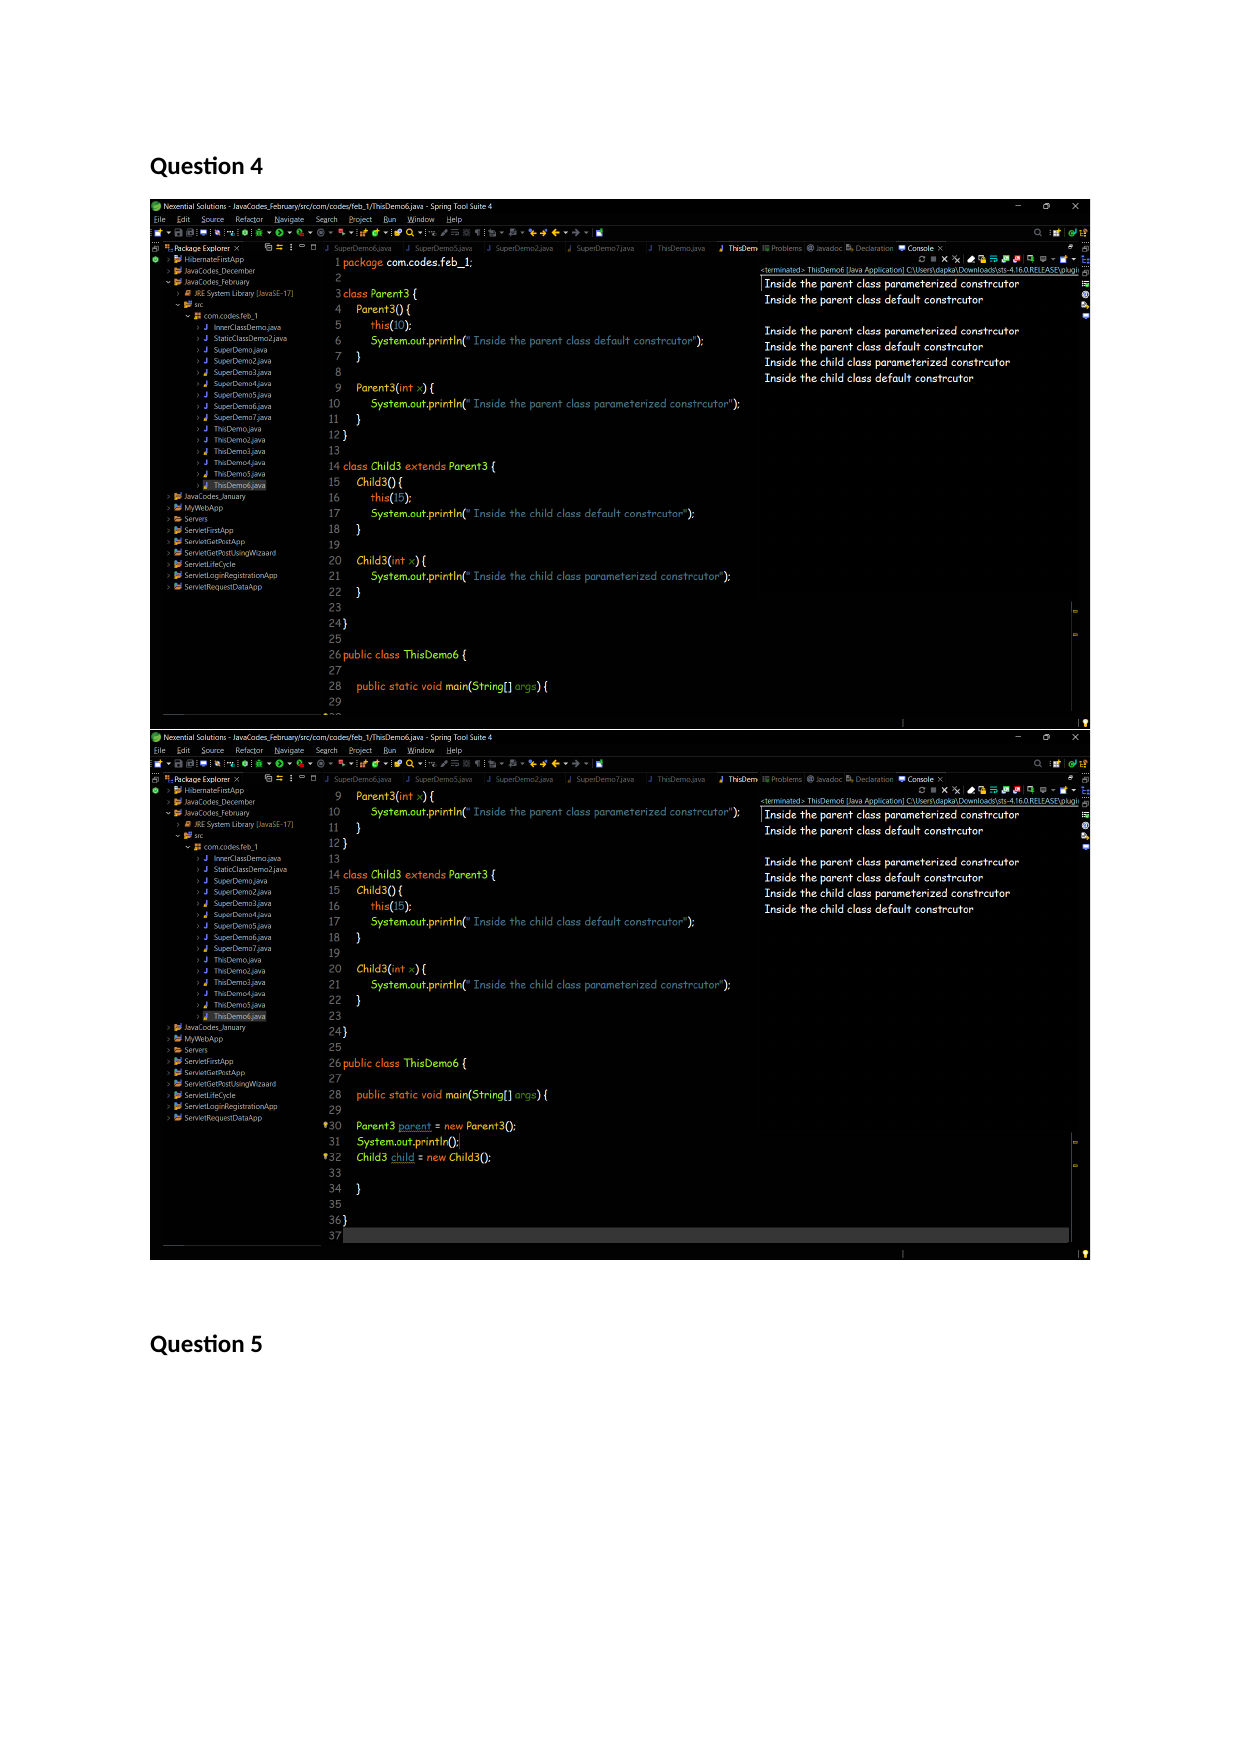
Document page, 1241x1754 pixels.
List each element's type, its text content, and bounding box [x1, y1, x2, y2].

picture [150, 199, 1091, 729]
picture [150, 730, 1091, 1260]
text Question 4 [150, 150, 1090, 181]
text Question 5 [150, 1328, 1090, 1358]
